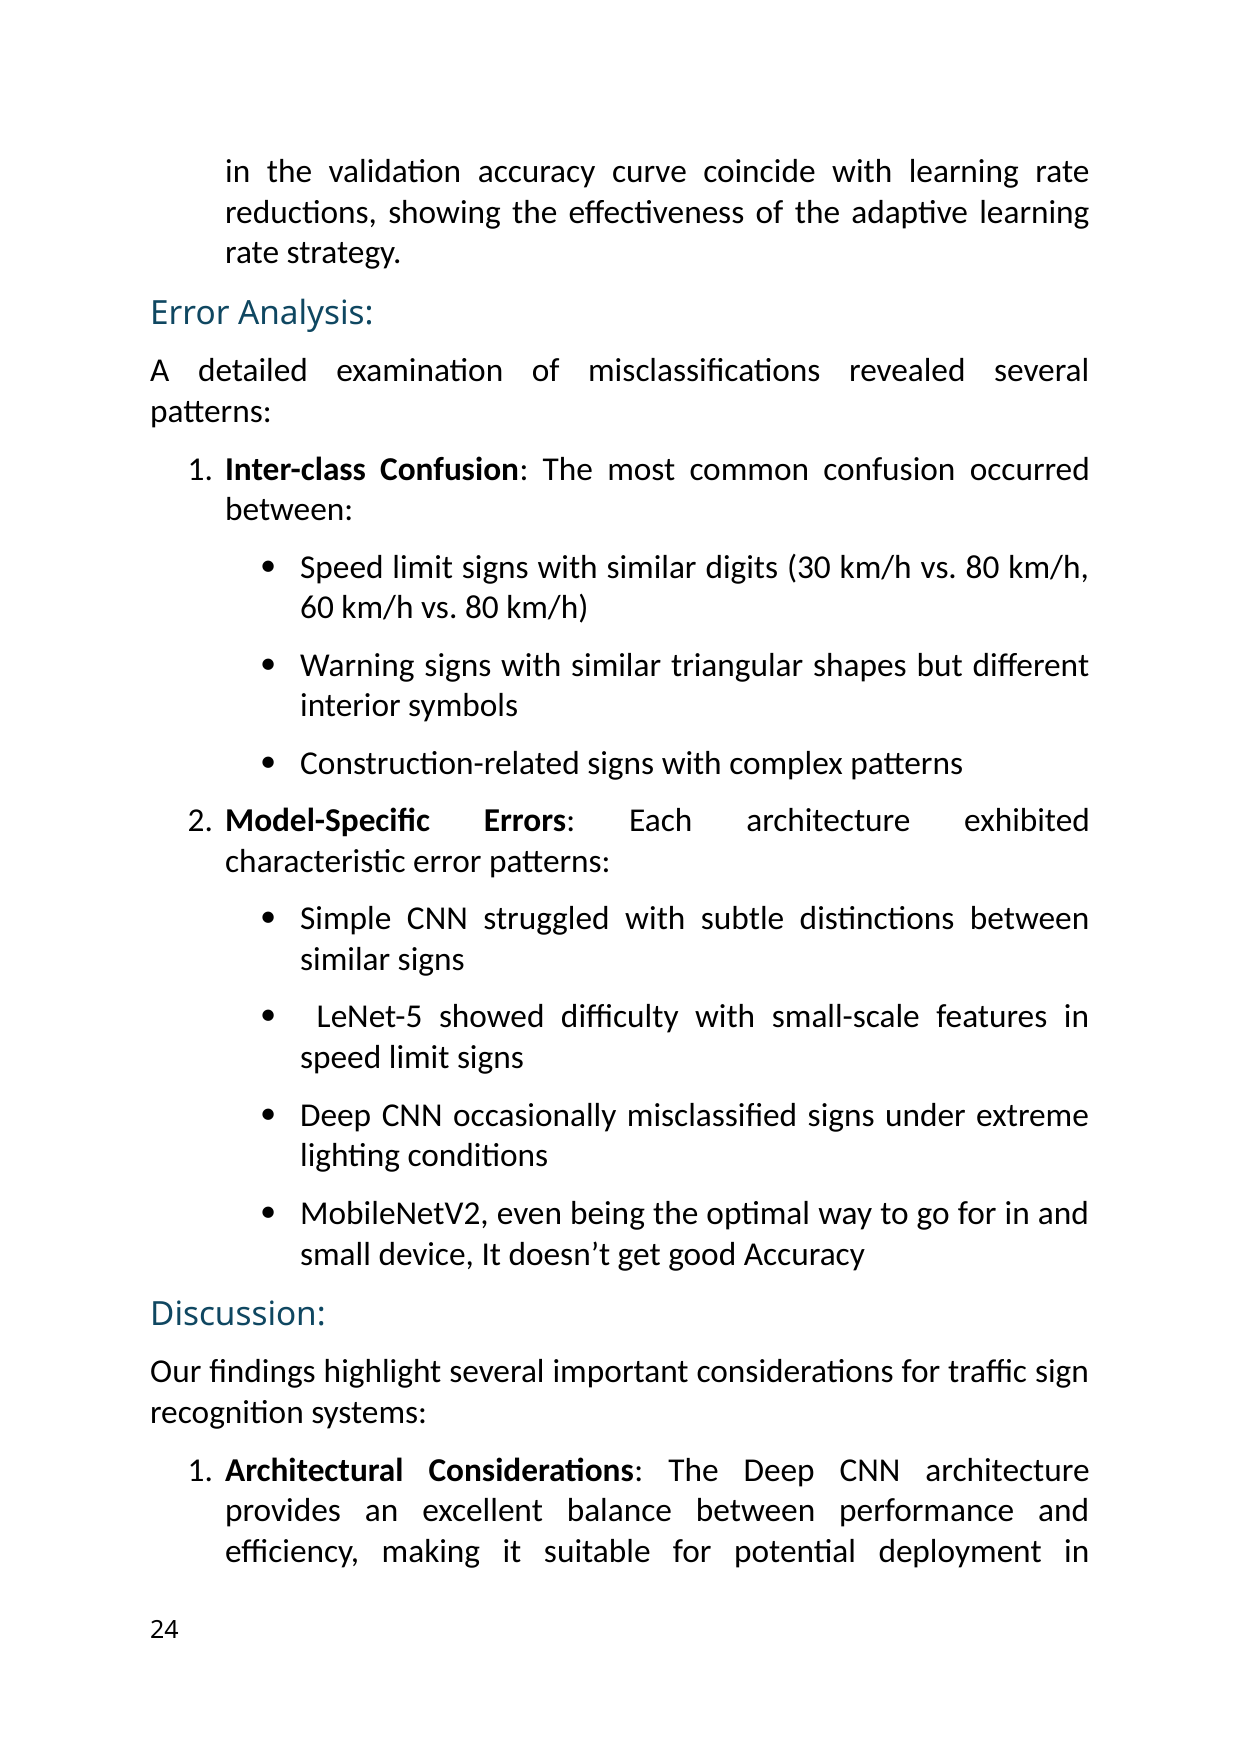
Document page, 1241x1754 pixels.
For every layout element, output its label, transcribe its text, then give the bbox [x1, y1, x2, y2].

subtitle Error Analysis: [150, 289, 1090, 334]
list Deep CNN occasionally misclassified signs under extreme lighting conditions [262, 1094, 1090, 1175]
list Inter-class Confusion: The most common confusion occurred between: [187, 447, 1090, 529]
list Speed limit signs with similar digits (30 km/h vs. 80 km/h, 60 km/h vs. 80 km/h) [262, 546, 1090, 627]
list Model-Specific Errors: Each architecture exhibited characteristic error patterns: [187, 799, 1090, 881]
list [187, 150, 1090, 272]
text A detailed examination of misclassifications revealed several patterns: [150, 349, 1090, 431]
list LeNet-5 showed difficulty with small-scale features in speed limit signs [262, 996, 1090, 1077]
list MobileNetV2, even being the optimal way to go for in and small device, It doesn’t get good Accuracy [262, 1192, 1090, 1273]
list Simple CNN struggled with subtle distinctions between similar signs [262, 897, 1090, 979]
text Our findings highlight several important considerations for traffic sign recognition systems: [150, 1350, 1090, 1432]
list Warning signs with similar triangular shapes but different interior symbols [262, 644, 1090, 725]
list Construction-related signs with complex patterns [262, 742, 1090, 783]
subtitle Discussion: [150, 1290, 1090, 1335]
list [187, 1448, 1090, 1571]
